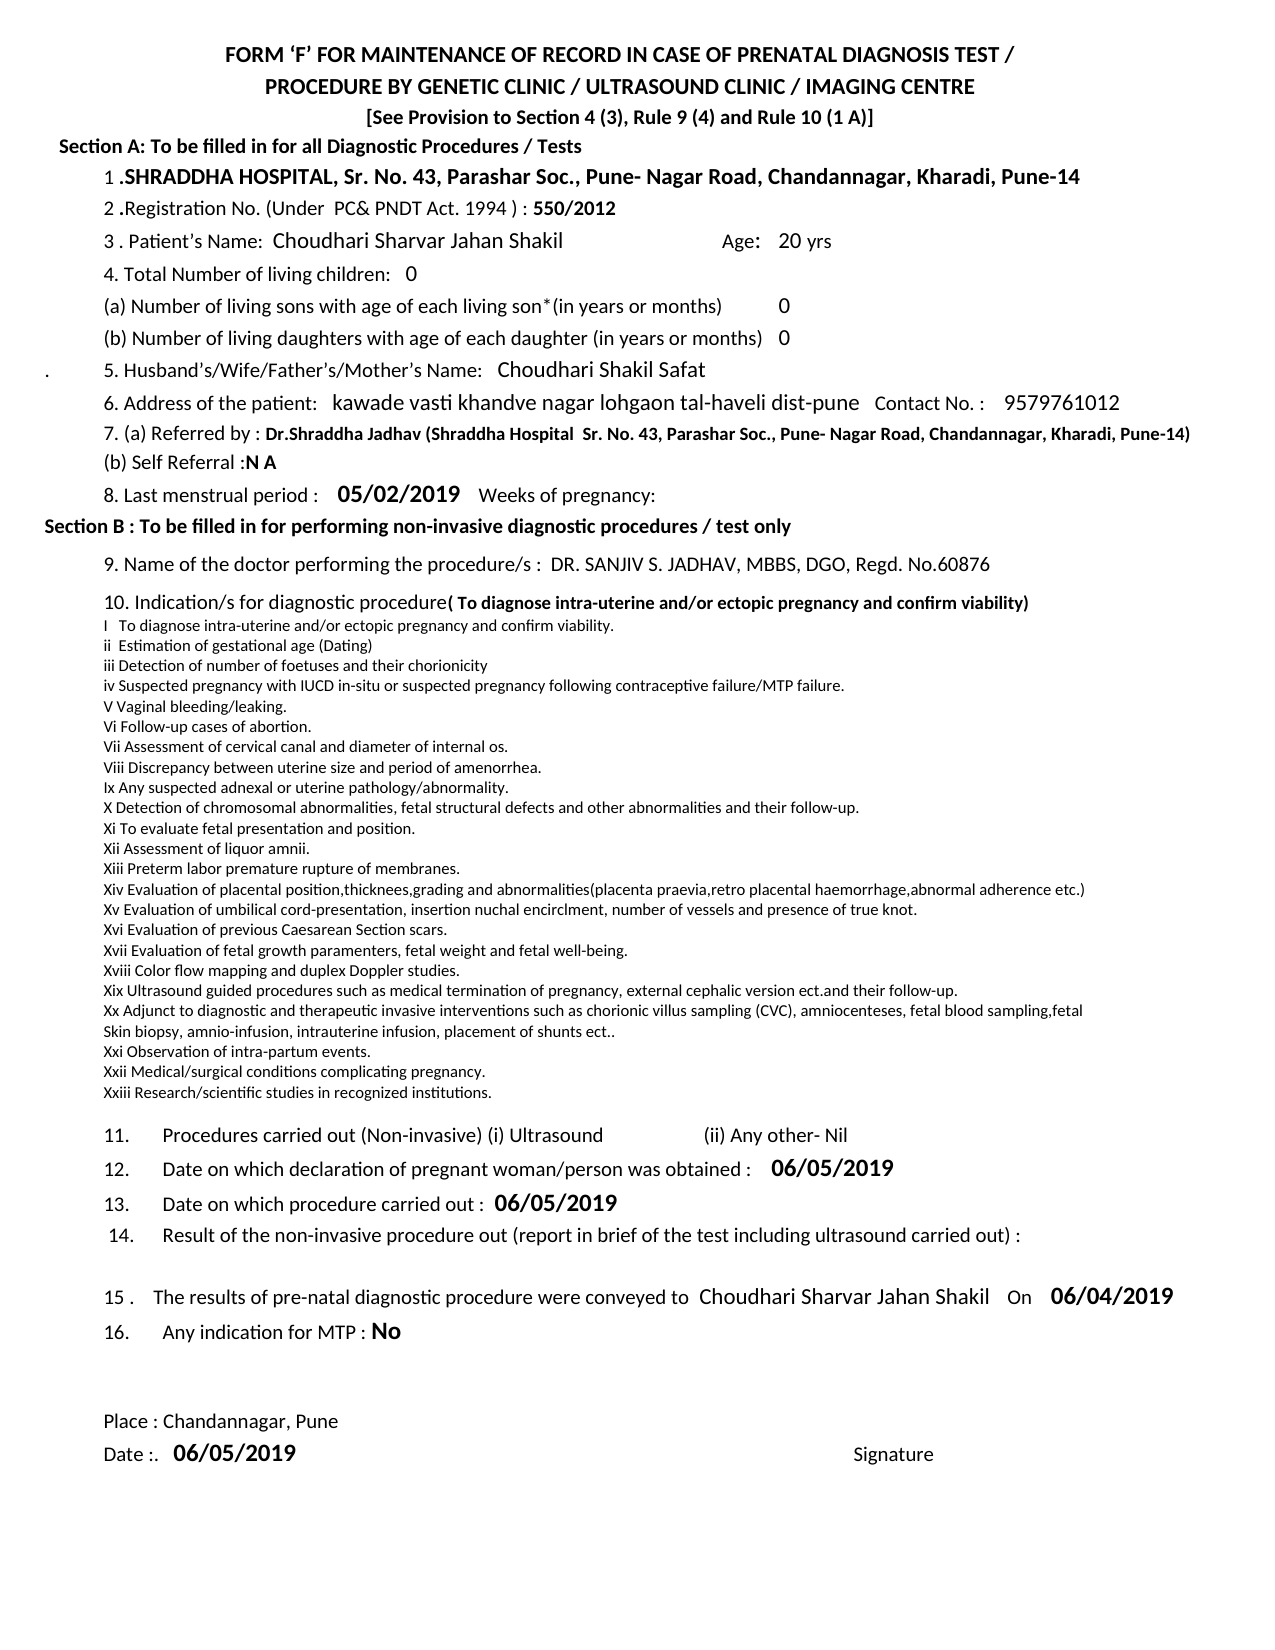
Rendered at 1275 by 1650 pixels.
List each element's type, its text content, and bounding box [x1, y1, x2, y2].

text 8. Last menstrual period : Weeks of pregnancy: [44, 478, 1255, 509]
text Xxiii Research/scientific studies in recognized institutions. [0, 1082, 1275, 1102]
text Xx Adjunct to diagnostic and therapeutic invasive interventions such as chorionic villus sampling (CVC), amniocenteses, fetal blood sampling,fetal [0, 1001, 1275, 1021]
text 16. Any indication for MTP : No [0, 1315, 1275, 1346]
text 15 . The results of pre-natal diagnostic procedure were conveyed to On [0, 1280, 1275, 1311]
text Section A: To be filled in for all Diagnostic Procedures / Tests [44, 133, 1196, 159]
text Place : Chandannagar, Pune [0, 1408, 1275, 1434]
text 7. (a) Referred by : Dr.Shraddha Jadhav (Shraddha Hospital Sr. No. 43, Parashar Soc., Pune- Nagar Road, Chandannagar, Kharadi, Pune-14) [44, 420, 1255, 445]
text Xvii Evaluation of fetal growth paramenters, fetal weight and fetal well-being. [0, 940, 1275, 960]
text (a) Number of living sons with age of each living son*(in years or months) [44, 291, 1255, 319]
text 14. Result of the non-invasive procedure out (report in brief of the test including ultrasound carried out) : [103, 1222, 1226, 1247]
text Viii Discrepancy between uterine size and period of amenorrhea. [0, 757, 1196, 777]
text Xii Assessment of liquor amnii. [0, 838, 1196, 858]
text [See Provision to Section 4 (3), Rule 9 (4) and Rule 10 (1 A)] [44, 104, 1196, 129]
text FORM ‘F’ FOR MAINTENANCE OF RECORD IN CASE OF PRENATAL DIAGNOSIS TEST / [44, 40, 1196, 68]
text 3 . Patient’s Name: Age: yrs [44, 224, 1166, 254]
text V Vaginal bleeding/leaking. [0, 696, 1196, 716]
text 1 .SHRADDHA HOSPITAL, Sr. No. 43, Parashar Soc., Pune- Nagar Road, Chandannagar, Kharadi, Pune-14 [44, 162, 1196, 191]
text ii Estimation of gestational age (Dating) [0, 635, 1196, 655]
text I To diagnose intra-uterine and/or ectopic pregnancy and confirm viability. [75, 615, 1255, 635]
text Vii Assessment of cervical canal and diameter of internal os. [0, 737, 1196, 757]
text Xv Evaluation of umbilical cord-presentation, insertion nuchal encirclment, number of vessels and presence of true knot. [0, 899, 1275, 919]
text Xvi Evaluation of previous Caesarean Section scars. [0, 919, 1275, 940]
text Skin biopsy, amnio-infusion, intrauterine infusion, placement of shunts ect.. [0, 1021, 1275, 1041]
text 9. Name of the doctor performing the procedure/s : DR. SANJIV S. JADHAV, MBBS, DGO, Regd. No.60876 [0, 551, 1255, 577]
text Vi Follow-up cases of abortion. [0, 716, 1196, 737]
text X Detection of chromosomal abnormalities, fetal structural defects and other abnormalities and their follow-up. [0, 798, 1196, 818]
text 13. Date on which procedure carried out : [0, 1187, 1275, 1217]
text PROCEDURE BY GENETIC CLINIC / ULTRASOUND CLINIC / IMAGING CENTRE [44, 72, 1196, 100]
text 6. Address of the patient: Contact No. : [103, 388, 1255, 416]
text 2 .Registration No. (Under PC& PNDT Act. 1994 ) : 550/2012 [44, 195, 1196, 220]
text iii Detection of number of foetuses and their chorionicity [0, 655, 1196, 676]
text Xiii Preterm labor premature rupture of membranes. [0, 858, 1196, 879]
text iv Suspected pregnancy with IUCD in-situ or suspected pregnancy following contraceptive failure/MTP failure. [0, 676, 1196, 696]
text Xi To evaluate fetal presentation and position. [0, 818, 1196, 838]
text (b) Self Referral :N A [44, 449, 1255, 474]
text 4. Total Number of living children: [44, 259, 1196, 287]
text Xix Ultrasound guided procedures such as medical termination of pregnancy, external cephalic version ect.and their follow-up. [0, 980, 1275, 1001]
text Xviii Color flow mapping and duplex Doppler studies. [0, 960, 1275, 980]
text (b) Number of living daughters with age of each daughter (in years or months) [44, 323, 1255, 351]
text Xxi Observation of intra-partum events. [103, 1041, 1275, 1062]
text Date :. Signature [0, 1438, 1275, 1468]
text 12. Date on which declaration of pregnant woman/person was obtained : [0, 1152, 1275, 1182]
text . 5. Husband’s/Wife/Father’s/Mother’s Name: [44, 355, 1255, 383]
text 10. Indication/s for diagnostic procedure( To diagnose intra-uterine and/or ectopic pregnancy and confirm viability) [75, 589, 1255, 615]
text Xxii Medical/surgical conditions complicating pregnancy. [0, 1062, 1275, 1082]
text 11. Procedures carried out (Non-invasive) (i) Ultrasound (ii) Any other- Nil [0, 1123, 1275, 1148]
text Section B : To be filled in for performing non-invasive diagnostic procedures / test only [44, 513, 1255, 538]
text Xiv Evaluation of placental position,thicknees,grading and abnormalities(placenta praevia,retro placental haemorrhage,abnormal adherence etc.) [0, 879, 1275, 899]
text Ix Any suspected adnexal or uterine pathology/abnormality. [0, 777, 1196, 798]
